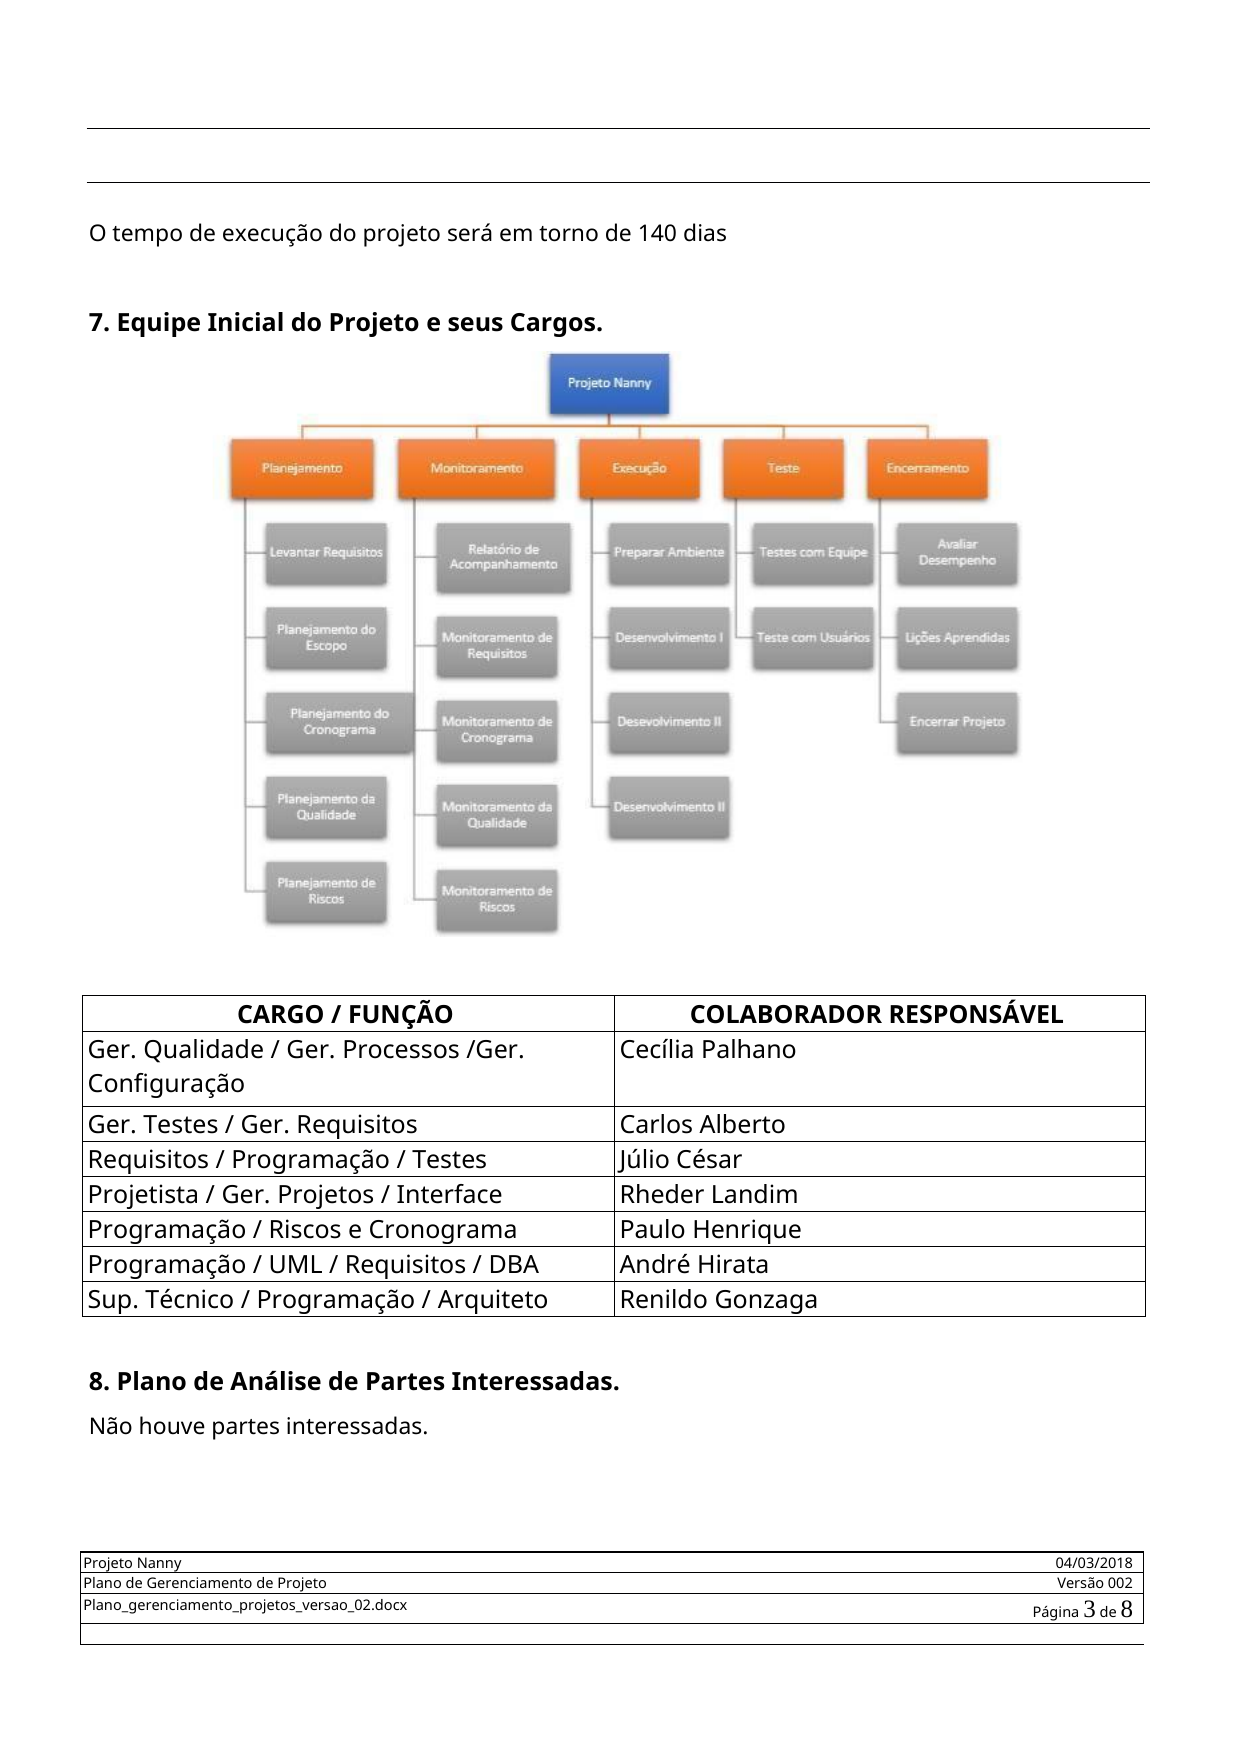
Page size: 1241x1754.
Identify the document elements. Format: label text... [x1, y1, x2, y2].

picture [212, 351, 1028, 937]
text 7. Equipe Inicial do Projeto e seus Cargos. [88, 304, 1152, 338]
text O tempo de execução do projeto será em torno de 140 dias [88, 217, 1152, 248]
text 8. Plano de Análise de Partes Interessadas. [88, 1364, 1152, 1398]
table_cell André Hirata [615, 1247, 1145, 1281]
text Não houve partes interessadas. [88, 1410, 1152, 1442]
table_header CARGO / FUNÇÃO [83, 996, 614, 1031]
table_cell Renildo Gonzaga [615, 1282, 1145, 1316]
table_cell Cecília Palhano [615, 1032, 1145, 1106]
table_cell Carlos Alberto [615, 1107, 1145, 1141]
table_cell Programação / Riscos e Cronograma [83, 1212, 614, 1246]
table_cell Projetista / Ger. Projetos / Interface [83, 1177, 614, 1211]
table_cell Ger. Qualidade / Ger. Processos /Ger. Configuração [83, 1032, 614, 1106]
table_cell Sup. Técnico / Programação / Arquiteto [83, 1282, 614, 1316]
table_cell Programação / UML / Requisitos / DBA [83, 1247, 614, 1281]
table_cell Requisitos / Programação / Testes [83, 1142, 614, 1176]
table_cell Ger. Testes / Ger. Requisitos [83, 1107, 614, 1141]
table_cell Júlio César [615, 1142, 1145, 1176]
table_cell Paulo Henrique [615, 1212, 1145, 1246]
table_cell Rheder Landim [615, 1177, 1145, 1211]
table_header COLABORADOR RESPONSÁVEL [615, 996, 1145, 1031]
